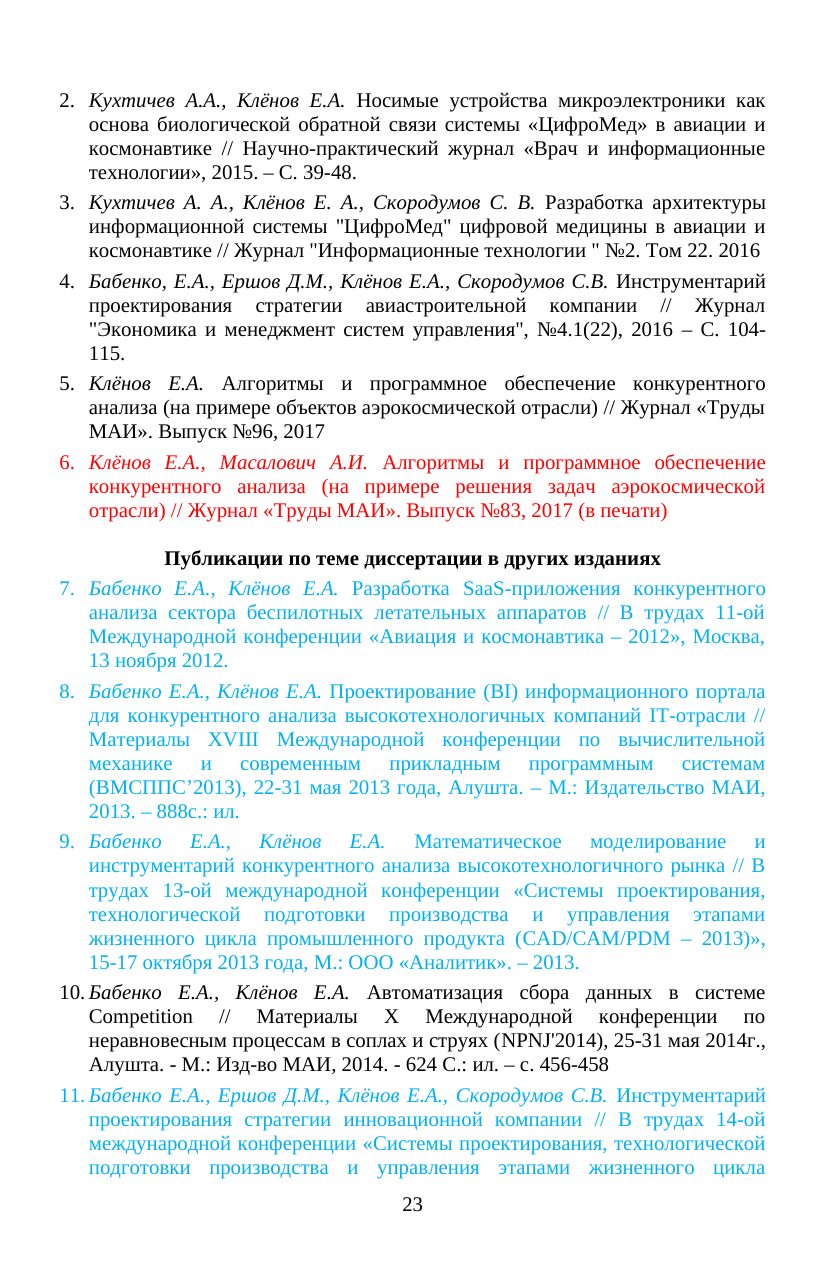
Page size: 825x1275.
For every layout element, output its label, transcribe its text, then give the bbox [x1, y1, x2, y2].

picture [195, 633, 205, 641]
picture [287, 911, 295, 919]
picture [573, 911, 585, 919]
picture [300, 609, 305, 617]
picture [264, 959, 272, 967]
picture [453, 760, 458, 770]
picture [597, 605, 603, 619]
list Бабенко Е.А., Клёнов Е.А. Проектирование (BI) информационного портала для конкурентного анализа высокотехнологичных компаний IT-отрасли // Материалы XVIII Международной конференции по вычислительной механике и современным прикладным программным системам (ВМСППС’2013), 22-31 мая 2013 года, Алушта. – М.: Издательство МАИ, 2013. – 888с.: ил. [59, 679, 766, 823]
picture [440, 911, 448, 919]
picture [444, 688, 452, 696]
picture [676, 609, 684, 617]
picture [470, 609, 475, 617]
picture [430, 1164, 435, 1172]
picture [655, 784, 662, 792]
picture [90, 712, 95, 722]
picture [262, 862, 270, 870]
picture [727, 688, 736, 696]
list Клёнов Е.А. Алгоритмы и программное обеспечение конкурентного анализа (на примере объектов аэрокосмической отрасли) // Журнал «Труды МАИ». Выпуск №96, 2017 [59, 371, 766, 443]
picture [759, 708, 765, 722]
picture [551, 1140, 559, 1148]
picture [457, 862, 465, 870]
picture [534, 633, 542, 641]
picture [677, 1092, 683, 1099]
picture [732, 858, 738, 872]
picture [167, 736, 172, 744]
picture [457, 935, 462, 943]
picture [282, 1164, 287, 1172]
picture [274, 838, 279, 846]
picture [465, 784, 470, 792]
list Бабенко Е.А., Клёнов Е.А. Автоматизация сбора данных в системе Competition // Материалы Х Международной конференции по неравновесным процессам в соплах и струях (NPNJ'2014), 25-31 мая 2014г., Алушта. - М.: Изд-во МАИ, 2014. - 624 С.: ил. – с. 456-458 [59, 980, 766, 1076]
picture [424, 633, 429, 641]
picture [675, 1164, 683, 1172]
picture [421, 585, 435, 593]
picture [527, 1116, 536, 1124]
picture [380, 688, 398, 696]
picture [669, 688, 677, 696]
picture [379, 1136, 388, 1141]
picture [714, 736, 719, 744]
picture [142, 1140, 154, 1148]
picture [425, 688, 433, 696]
list Бабенко, Е.А., Ершов Д.М., Клёнов Е.А., Скородумов С.В. Инструментарий проектирования стратегии авиастроительной компании // Журнал "Экономика и менеджмент систем управления", №4.1(22), 2016 – С. 104-115. [59, 269, 766, 365]
picture [253, 1116, 263, 1124]
picture [546, 585, 551, 593]
picture [189, 1140, 194, 1150]
picture [695, 688, 703, 696]
picture [550, 684, 557, 696]
picture [651, 1092, 662, 1100]
picture [159, 1164, 167, 1172]
picture [570, 1140, 578, 1148]
picture [598, 887, 603, 895]
picture [413, 862, 418, 870]
picture [738, 858, 744, 872]
picture [344, 935, 349, 943]
picture [732, 736, 740, 744]
picture [311, 760, 319, 768]
picture [525, 1164, 533, 1172]
picture [620, 911, 625, 919]
picture [363, 712, 368, 720]
picture [226, 808, 231, 816]
picture [412, 958, 417, 966]
picture [600, 1112, 606, 1126]
picture [472, 935, 481, 942]
picture [480, 911, 497, 919]
picture [733, 783, 738, 791]
picture [526, 736, 532, 744]
picture [352, 1092, 357, 1100]
picture [131, 958, 136, 967]
picture [277, 712, 285, 720]
picture [675, 1116, 680, 1126]
picture [122, 935, 130, 943]
picture [112, 1164, 120, 1172]
picture [594, 1112, 600, 1126]
picture [753, 708, 759, 722]
picture [127, 1140, 132, 1150]
picture [615, 838, 620, 846]
picture [231, 688, 237, 696]
picture [609, 784, 614, 794]
picture [592, 862, 600, 870]
picture [462, 911, 467, 921]
picture [423, 935, 431, 943]
list Кухтичев А.А., Клёнов Е.А. Носимые устройства микроэлектроники как основа биологической обратной связи системы «ЦифроМед» в авиации и космонавтике // Научно-практический журнал «Врач и информационные технологии», 2015. – С. 39-48. [59, 88, 766, 184]
picture [317, 633, 325, 641]
picture [648, 736, 657, 742]
picture [113, 911, 125, 919]
picture [383, 1164, 395, 1172]
picture [328, 633, 333, 641]
picture [300, 1116, 308, 1124]
picture [354, 1116, 362, 1124]
picture [311, 1140, 319, 1148]
picture [622, 1164, 630, 1172]
picture [511, 585, 519, 593]
picture [243, 585, 248, 593]
picture [326, 887, 334, 895]
list Бабенко Е.А., Клёнов Е.А. Математическое моделирование и инструментарий конкурентного анализа высокотехнологичного рынка // В трудах 13-ой международной конференции «Системы проектирования, технологической подготовки производства и управления этапами жизненного цикла промышленного продукта (CAD/CAM/PDM – 2013)», 15-17 октября 2013 года, М.: ООО «Аналитик». – 2013. [59, 829, 766, 974]
picture [320, 736, 325, 746]
picture [566, 931, 572, 945]
list Клёнов Е.А., Масалович А.И. Алгоритмы и программное обеспечение конкурентного анализа (на примере решения задач аэрокосмической отрасли) // Журнал «Труды МАИ». Выпуск №83, 2017 (в печати) [59, 450, 766, 522]
picture [120, 887, 125, 897]
picture [521, 862, 530, 870]
picture [260, 1164, 268, 1172]
picture [334, 911, 342, 919]
picture [620, 931, 628, 945]
picture [588, 887, 595, 895]
picture [506, 1140, 524, 1148]
picture [376, 609, 381, 617]
picture [175, 1164, 184, 1170]
picture [573, 862, 578, 870]
picture [355, 862, 363, 870]
picture [285, 959, 293, 967]
picture [300, 1164, 317, 1172]
picture [369, 837, 375, 845]
picture [666, 1140, 671, 1148]
picture [482, 935, 495, 943]
text Публикации по теме диссертации в других изданиях [59, 546, 766, 570]
list Бабенко Е.А., Клёнов Е.А. Разработка SaaS-приложения конкурентного анализа сектора беспилотных летательных аппаратов // В трудах 11-ой Международной конференции «Авиация и космонавтика – 2012», Москва, 13 ноября 2012. [59, 576, 766, 672]
picture [450, 609, 458, 617]
picture [116, 736, 125, 744]
picture [461, 609, 467, 617]
picture [726, 712, 731, 720]
picture [394, 935, 402, 943]
picture [354, 712, 360, 720]
picture [603, 605, 609, 619]
list Кухтичев А. А., Клёнов Е. А., Скородумов С. В. Разработка архитектуры информационной системы "ЦифроМед" цифровой медицины в авиации и космонавтике // Журнал "Информационные технологии " №2. Том 22. 2016 [59, 190, 766, 262]
picture [209, 712, 227, 720]
picture [299, 712, 304, 720]
